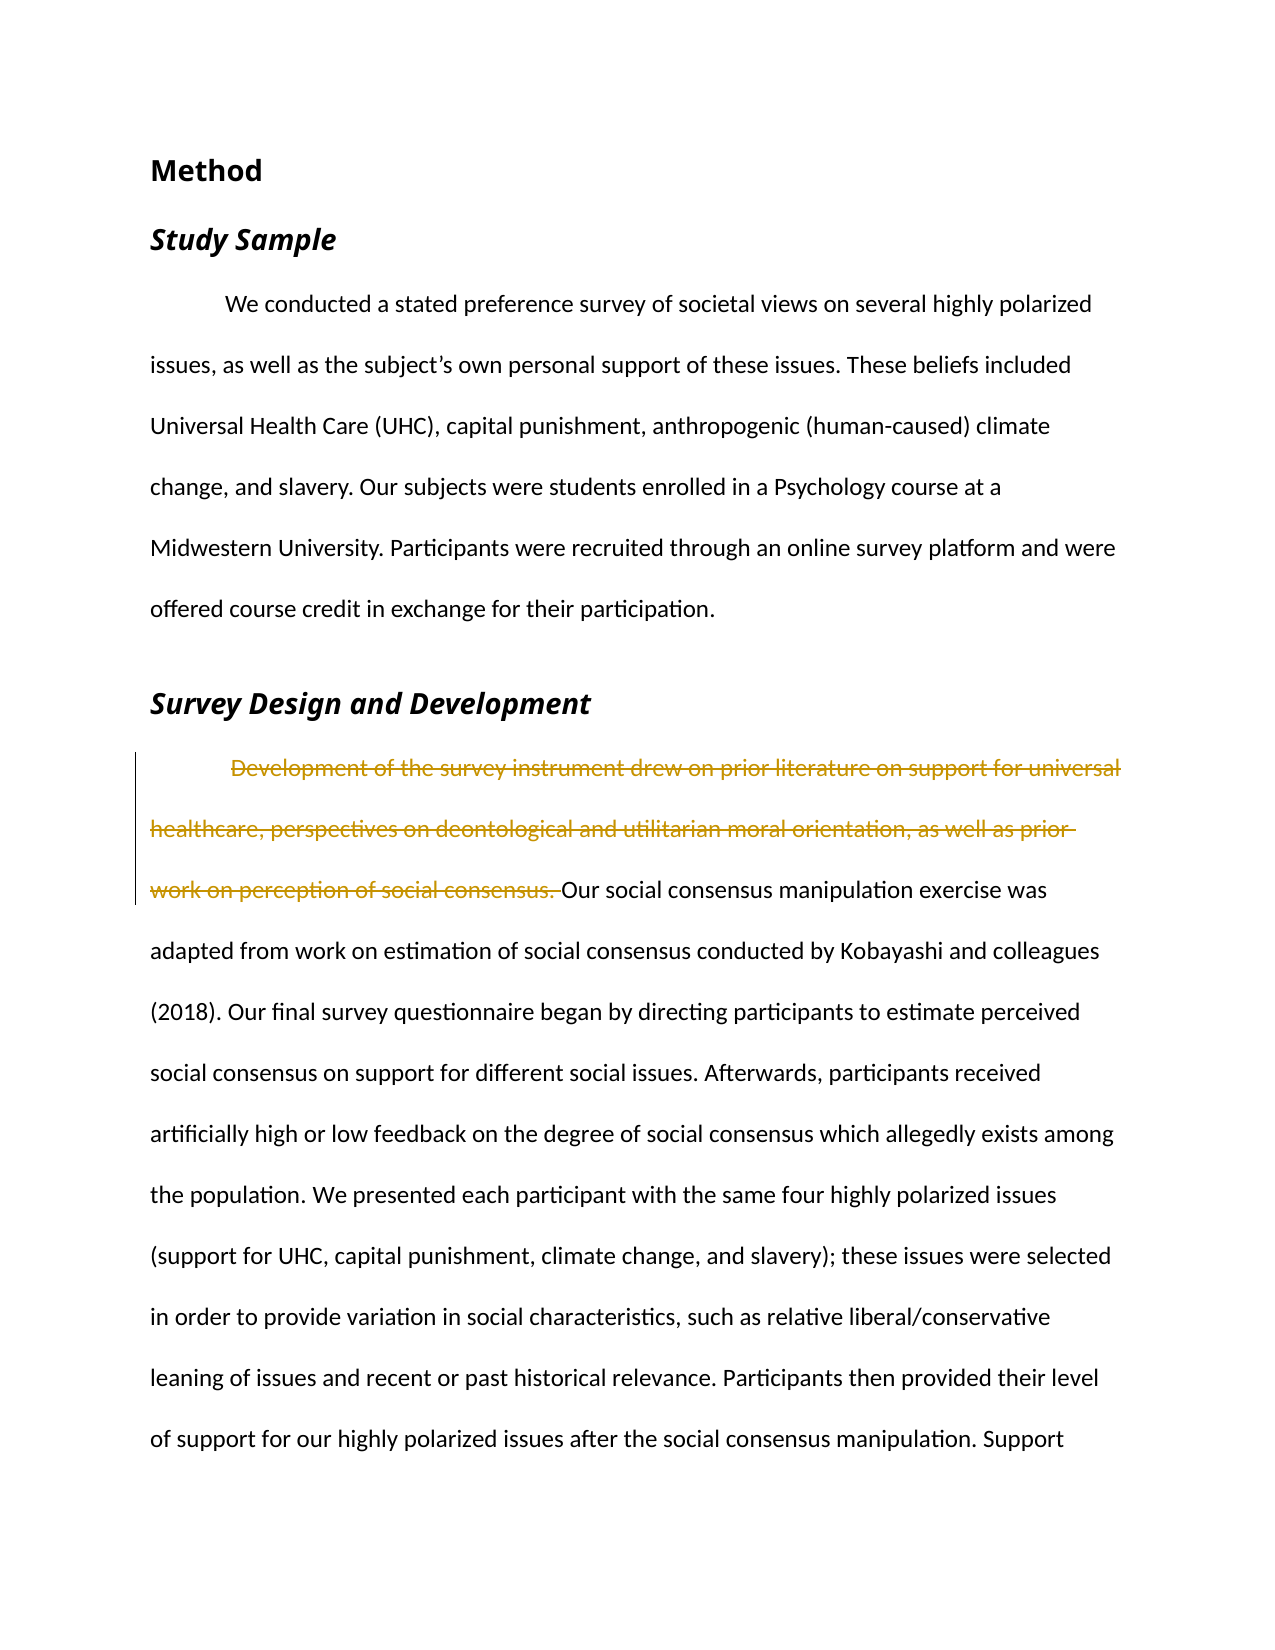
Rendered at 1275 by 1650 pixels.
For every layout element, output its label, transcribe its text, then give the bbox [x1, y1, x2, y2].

text Study Sample [150, 219, 1125, 258]
text We conducted a stated preference survey of societal views on several highly polarized issues, as well as the subject’s own personal support of these issues. These beliefs included Universal Health Care (UHC), capital punishment, anthropogenic (human-caused) climate change, and slavery. Our subjects were students enrolled in a Psychology course at a Midwestern University. Participants were recruited through an online survey platform and were offered course credit in exchange for their participation. [150, 288, 1125, 623]
text Survey Design and Development [150, 683, 1125, 723]
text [150, 752, 1125, 1454]
text Method [150, 150, 1125, 190]
